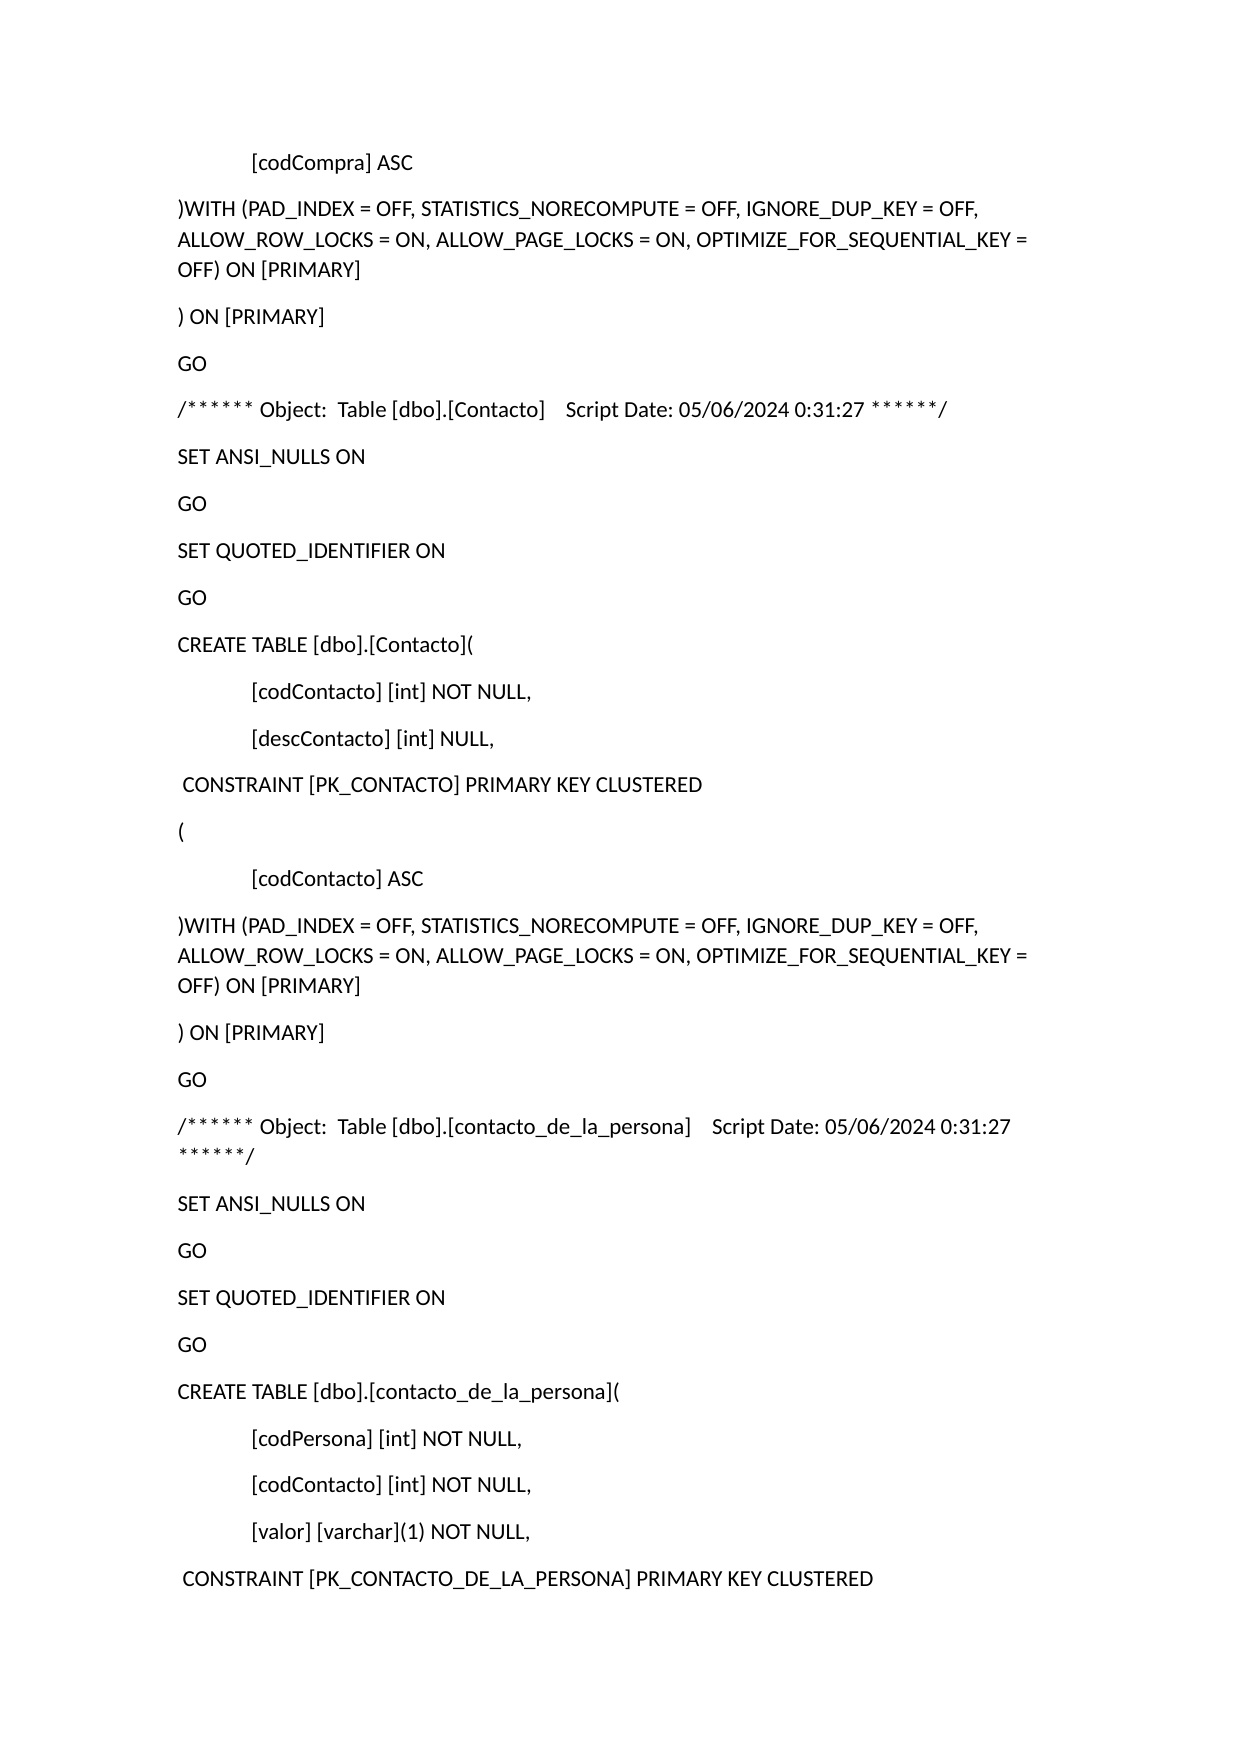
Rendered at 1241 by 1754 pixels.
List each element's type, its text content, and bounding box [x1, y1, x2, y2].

text [codPersona] [int] NOT NULL, [177, 1424, 1063, 1452]
text GO [177, 1065, 1063, 1093]
text [valor] [varchar](1) NOT NULL, [177, 1517, 1063, 1545]
text SET QUOTED_IDENTIFIER ON [177, 536, 1063, 564]
text ) ON [PRIMARY] [177, 1018, 1063, 1046]
text CONSTRAINT [PK_CONTACTO] PRIMARY KEY CLUSTERED [177, 771, 1063, 798]
text GO [177, 489, 1063, 517]
text ) ON [PRIMARY] [177, 302, 1063, 330]
text [codContacto] [int] NOT NULL, [177, 677, 1063, 705]
text [codCompra] ASC [177, 148, 1063, 176]
text GO [177, 583, 1063, 611]
text CREATE TABLE [dbo].[Contacto]( [177, 630, 1063, 658]
text /****** Object: Table [dbo].[Contacto] Script Date: 05/06/2024 0:31:27 ******/ [177, 396, 1063, 423]
text )WITH (PAD_INDEX = OFF, STATISTICS_NORECOMPUTE = OFF, IGNORE_DUP_KEY = OFF, ALLOW_ROW_LOCKS = ON, ALLOW_PAGE_LOCKS = ON, OPTIMIZE_FOR_SEQUENTIAL_KEY = OFF) ON [PRIMARY] [177, 194, 1063, 283]
text [codContacto] [int] NOT NULL, [177, 1471, 1063, 1498]
text GO [177, 349, 1063, 377]
text [codContacto] ASC [177, 864, 1063, 892]
text SET ANSI_NULLS ON [177, 442, 1063, 470]
text ( [177, 817, 1063, 845]
text )WITH (PAD_INDEX = OFF, STATISTICS_NORECOMPUTE = OFF, IGNORE_DUP_KEY = OFF, ALLOW_ROW_LOCKS = ON, ALLOW_PAGE_LOCKS = ON, OPTIMIZE_FOR_SEQUENTIAL_KEY = OFF) ON [PRIMARY] [177, 911, 1063, 999]
text /****** Object: Table [dbo].[contacto_de_la_persona] Script Date: 05/06/2024 0:31:27 ******/ [177, 1112, 1063, 1170]
text SET QUOTED_IDENTIFIER ON [177, 1283, 1063, 1311]
text [descContacto] [int] NULL, [177, 724, 1063, 752]
text GO [177, 1236, 1063, 1264]
text CONSTRAINT [PK_CONTACTO_DE_LA_PERSONA] PRIMARY KEY CLUSTERED [177, 1564, 1063, 1592]
text CREATE TABLE [dbo].[contacto_de_la_persona]( [177, 1377, 1063, 1405]
text SET ANSI_NULLS ON [177, 1189, 1063, 1217]
text GO [177, 1330, 1063, 1358]
